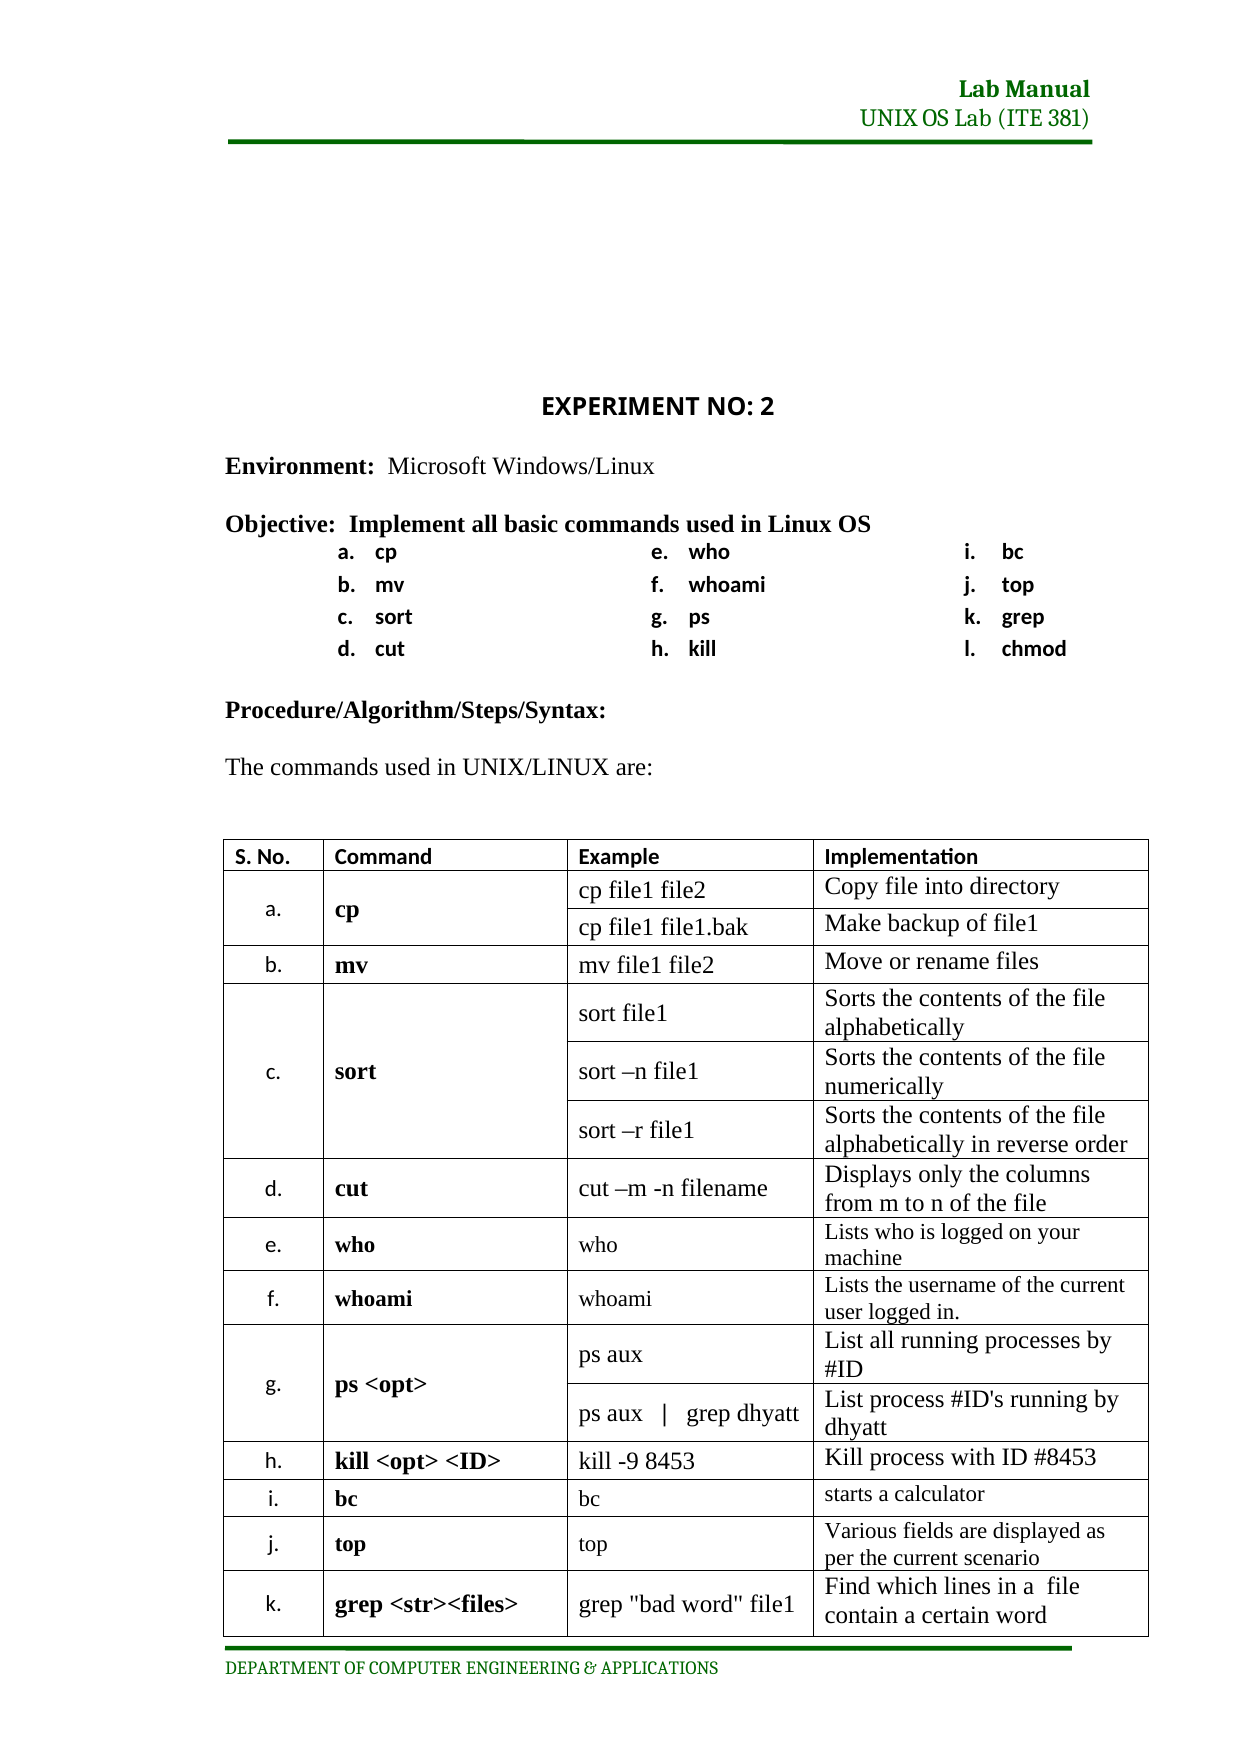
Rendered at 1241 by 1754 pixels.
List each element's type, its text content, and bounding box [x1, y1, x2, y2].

table_cell top [568, 1517, 813, 1570]
table_cell grep "bad word" file1 [568, 1571, 813, 1636]
table_cell Kill process with ID #8453 [814, 1442, 1148, 1479]
text EXPERIMENT NO: 2 [225, 388, 1090, 422]
table_cell Sorts the contents of the file alphabetically [814, 984, 1148, 1041]
table_cell List all running processes by #ID [814, 1325, 1148, 1383]
table_cell f. [224, 1271, 323, 1324]
table_cell whoami [568, 1271, 813, 1324]
table_cell Copy file into directory [814, 871, 1148, 907]
table_cell k. [224, 1571, 323, 1636]
table_cell cp [324, 871, 567, 945]
text Environment: Microsoft Windows/Linux [225, 451, 1090, 480]
list bc [964, 537, 1090, 566]
table_cell ps <opt> [324, 1325, 567, 1441]
table_cell cp file1 file1.bak [568, 909, 813, 945]
table_cell i. [224, 1480, 323, 1516]
table_cell mv file1 file2 [568, 946, 813, 982]
list sort [337, 602, 463, 630]
list chmod [964, 634, 1090, 662]
text Objective: Implement all basic commands used in Linux OS [225, 509, 1090, 537]
table_cell sort –r file1 [568, 1101, 813, 1158]
table_cell bc [568, 1480, 813, 1516]
table_header Example [568, 840, 813, 870]
table_cell grep <str><files> [324, 1571, 567, 1636]
table_cell kill -9 8453 [568, 1442, 813, 1479]
table_cell h. [224, 1442, 323, 1479]
list mv [337, 570, 463, 598]
list cut [337, 634, 463, 662]
table_cell Lists the username of the current user logged in. [814, 1271, 1148, 1324]
text Procedure/Algorithm/Steps/Syntax: [225, 695, 1090, 724]
table_cell Displays only the columns from m to n of the file [814, 1159, 1148, 1217]
list whoami [651, 570, 777, 598]
table_cell d. [224, 1159, 323, 1217]
table_cell top [324, 1517, 567, 1570]
table_cell Lists who is logged on your machine [814, 1218, 1148, 1270]
list who [651, 537, 777, 566]
table_header Command [324, 840, 567, 870]
table_cell starts a calculator [814, 1480, 1148, 1516]
table_cell Make backup of file1 [814, 909, 1148, 945]
table_cell who [324, 1218, 567, 1270]
table_cell sort –n file1 [568, 1042, 813, 1099]
table_cell List process #ID's running by dhyatt [814, 1384, 1148, 1441]
table_cell ps aux [568, 1325, 813, 1383]
table_cell b. [224, 946, 323, 982]
table_cell Various fields are displayed as per the current scenario [814, 1517, 1148, 1570]
text The commands used in UNIX/LINUX are: [225, 752, 1090, 781]
table_cell bc [324, 1480, 567, 1516]
table_cell c. [224, 984, 323, 1158]
table_cell ps aux | grep dhyatt [568, 1384, 813, 1441]
table_cell mv [324, 946, 567, 982]
table_cell j. [224, 1517, 323, 1570]
table_header Implementation [814, 840, 1148, 870]
table_cell Find which lines in a file contain a certain word [814, 1571, 1148, 1636]
table_cell Move or rename files [814, 946, 1148, 982]
list cp [337, 537, 463, 566]
table_cell whoami [324, 1271, 567, 1324]
table_cell cut [324, 1159, 567, 1217]
table_cell Sorts the contents of the file alphabetically in reverse order [814, 1101, 1148, 1158]
table_cell kill <opt> <ID> [324, 1442, 567, 1479]
list kill [651, 634, 777, 662]
table_cell who [568, 1218, 813, 1270]
table_cell cp file1 file2 [568, 871, 813, 907]
table_cell a. [224, 871, 323, 945]
table_header S. No. [224, 840, 323, 870]
table_cell Sorts the contents of the file numerically [814, 1042, 1148, 1099]
list grep [964, 602, 1090, 630]
table_cell e. [224, 1218, 323, 1270]
table_cell sort [324, 984, 567, 1158]
list ps [651, 602, 777, 630]
table_cell sort file1 [568, 984, 813, 1041]
table_cell cut –m -n filename [568, 1159, 813, 1217]
table_cell g. [224, 1325, 323, 1441]
list top [964, 570, 1090, 598]
